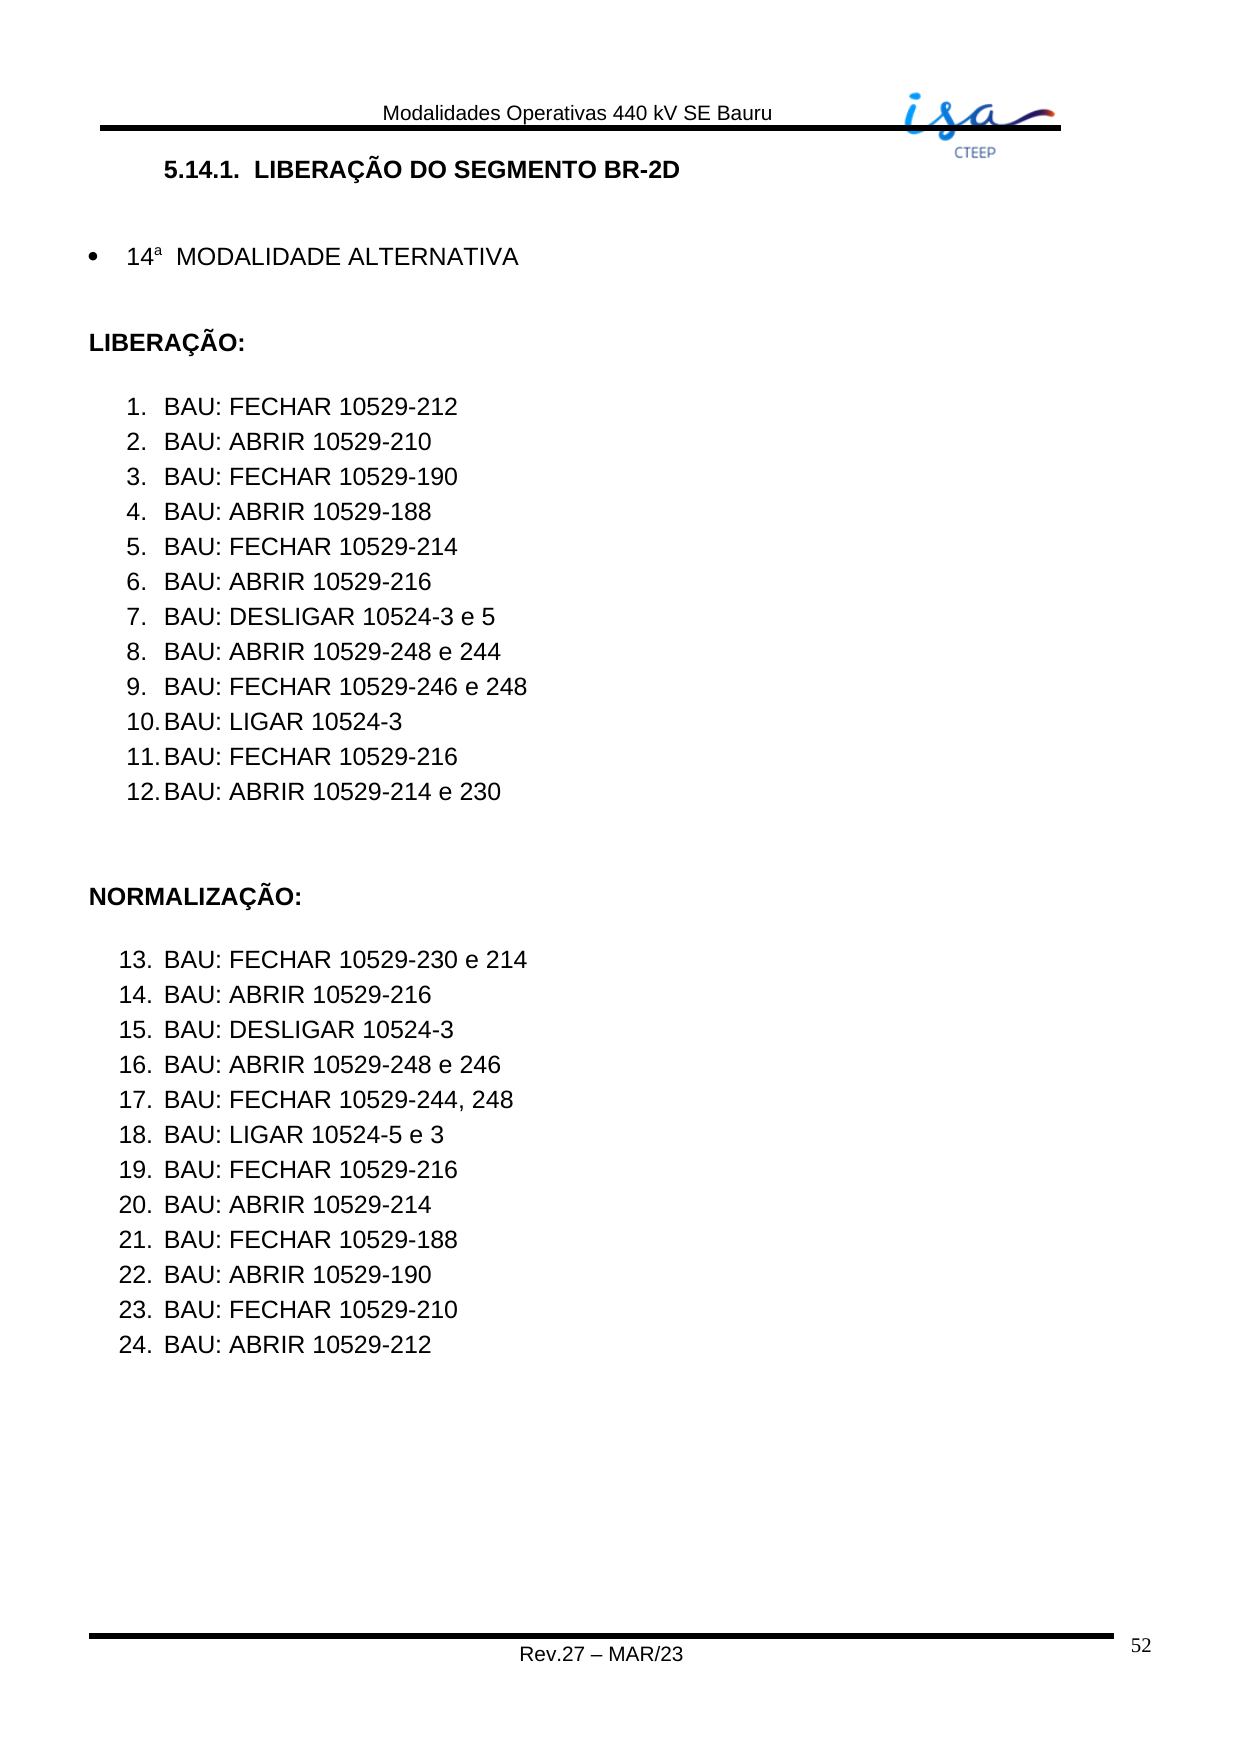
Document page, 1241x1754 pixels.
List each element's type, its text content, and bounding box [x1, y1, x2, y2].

list BAU: ABRIR 10529-214 [118, 1191, 1152, 1219]
list 14a MODALIDADE ALTERNATIVA [89, 242, 1152, 271]
list BAU: ABRIR 10529-216 [118, 981, 1152, 1009]
list BAU: ABRIR 10529-190 [118, 1261, 1152, 1289]
list BAU: FECHAR 10529-190 [126, 462, 1152, 491]
list BAU: DESLIGAR 10524-3 [118, 1016, 1152, 1044]
list BAU: FECHAR 10529-210 [118, 1296, 1152, 1324]
list BAU: FECHAR 10529-216 [126, 742, 1152, 771]
list BAU: FECHAR 10529-230 e 214 [118, 946, 1152, 974]
list BAU: FECHAR 10529-246 e 248 [126, 672, 1152, 701]
list BAU: ABRIR 10529-188 [126, 497, 1152, 526]
list BAU: FECHAR 10529-188 [118, 1226, 1152, 1254]
list BAU: FECHAR 10529-216 [118, 1156, 1152, 1184]
subtitle 5.14.1. LIBERAÇÃO DO SEGMENTO BR-2D [89, 155, 1152, 184]
list BAU: FECHAR 10529-214 [126, 532, 1152, 561]
list BAU: ABRIR 10529-248 e 244 [126, 637, 1152, 666]
list BAU: ABRIR 10529-214 e 230 [126, 777, 1152, 806]
list BAU: FECHAR 10529-244, 248 [118, 1086, 1152, 1114]
list BAU: DESLIGAR 10524-3 e 5 [126, 602, 1152, 631]
picture [899, 88, 1059, 125]
list BAU: LIGAR 10524-5 e 3 [118, 1121, 1152, 1149]
list BAU: ABRIR 10529-248 e 246 [118, 1051, 1152, 1079]
list BAU: ABRIR 10529-216 [126, 567, 1152, 596]
picture [899, 131, 1059, 155]
text NORMALIZAÇÃO: [89, 882, 1152, 911]
list BAU: ABRIR 10529-210 [126, 427, 1152, 456]
text LIBERAÇÃO: [89, 328, 1152, 357]
list BAU: LIGAR 10524-3 [126, 707, 1152, 736]
list BAU: ABRIR 10529-212 [118, 1331, 1152, 1359]
list BAU: FECHAR 10529-212 [126, 392, 1152, 421]
